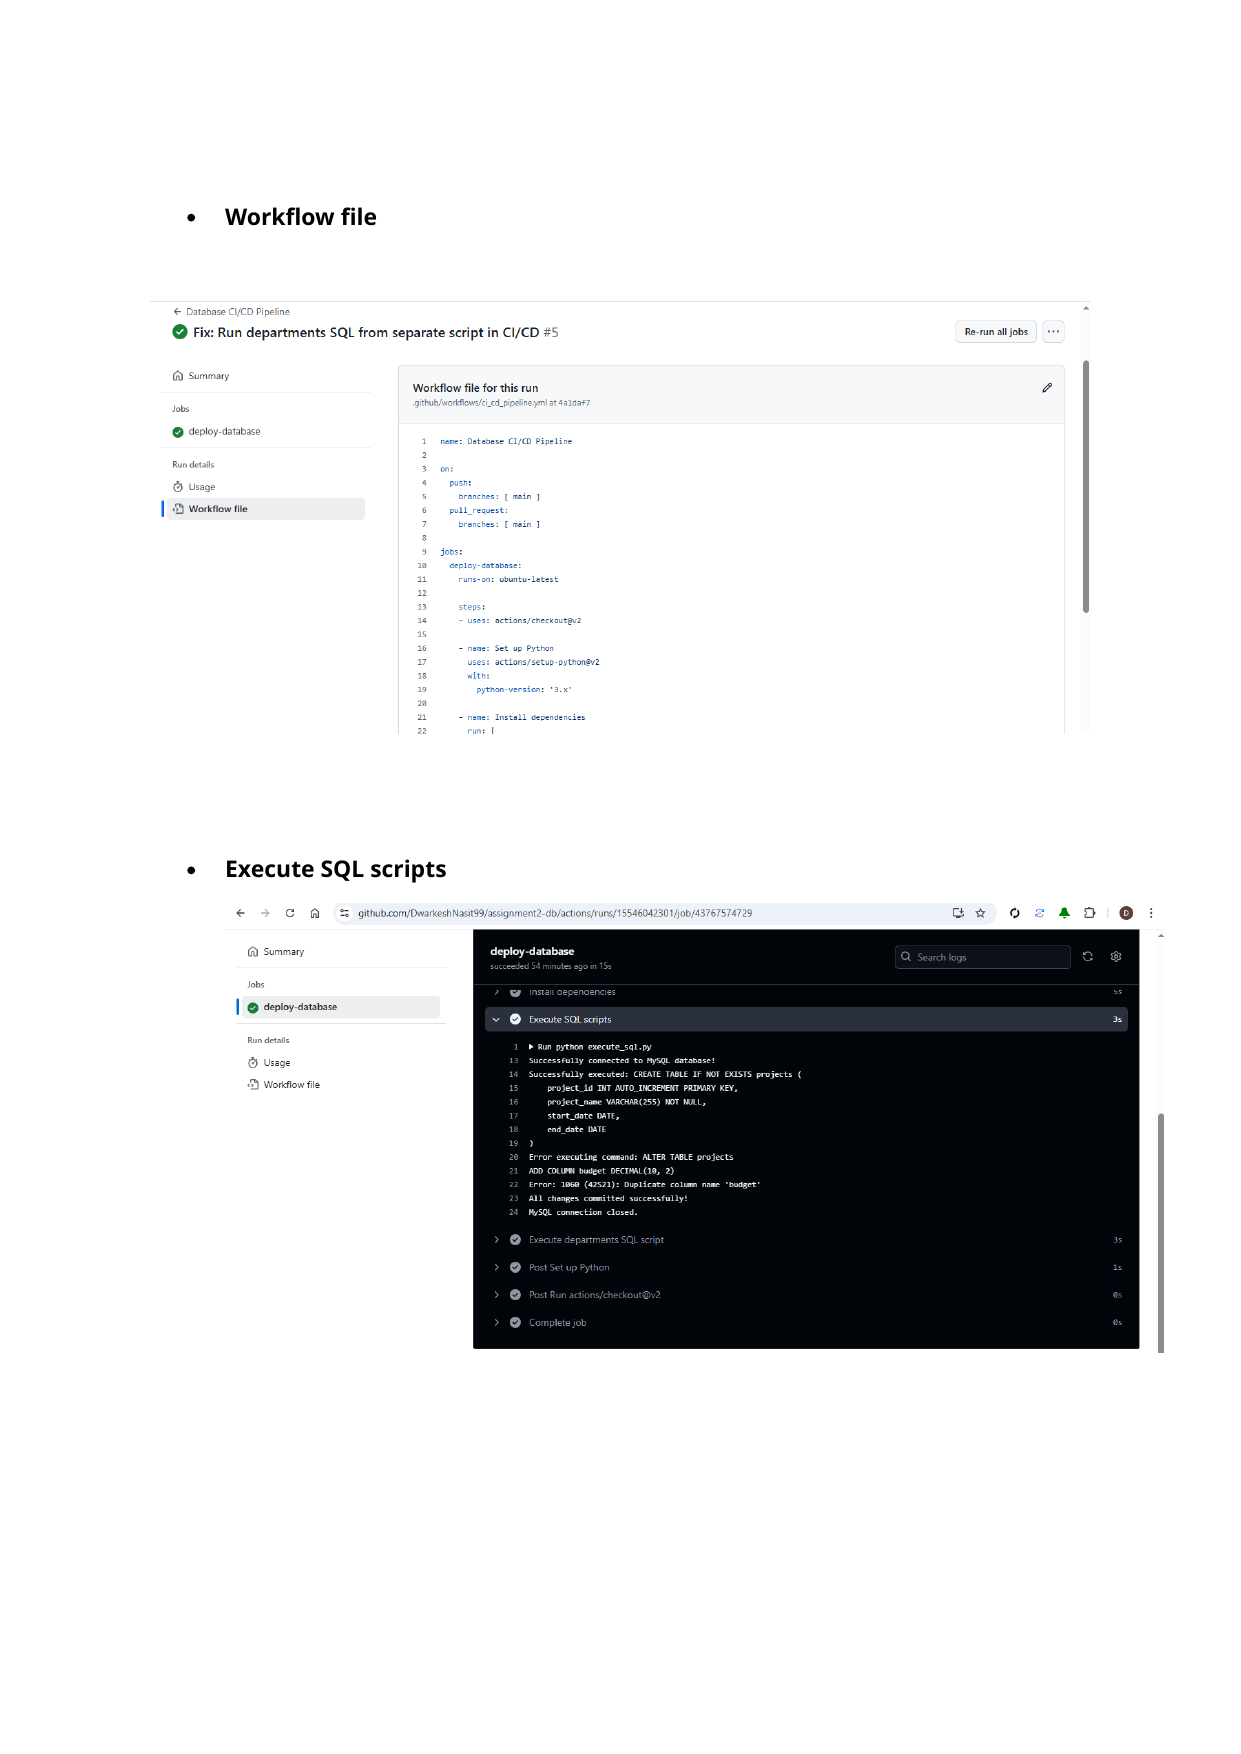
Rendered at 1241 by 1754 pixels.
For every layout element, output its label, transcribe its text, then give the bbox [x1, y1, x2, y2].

picture [225, 903, 1166, 1353]
list Workflow file [187, 200, 1090, 232]
list Execute SQL scripts [187, 853, 1090, 884]
picture [150, 301, 1091, 734]
